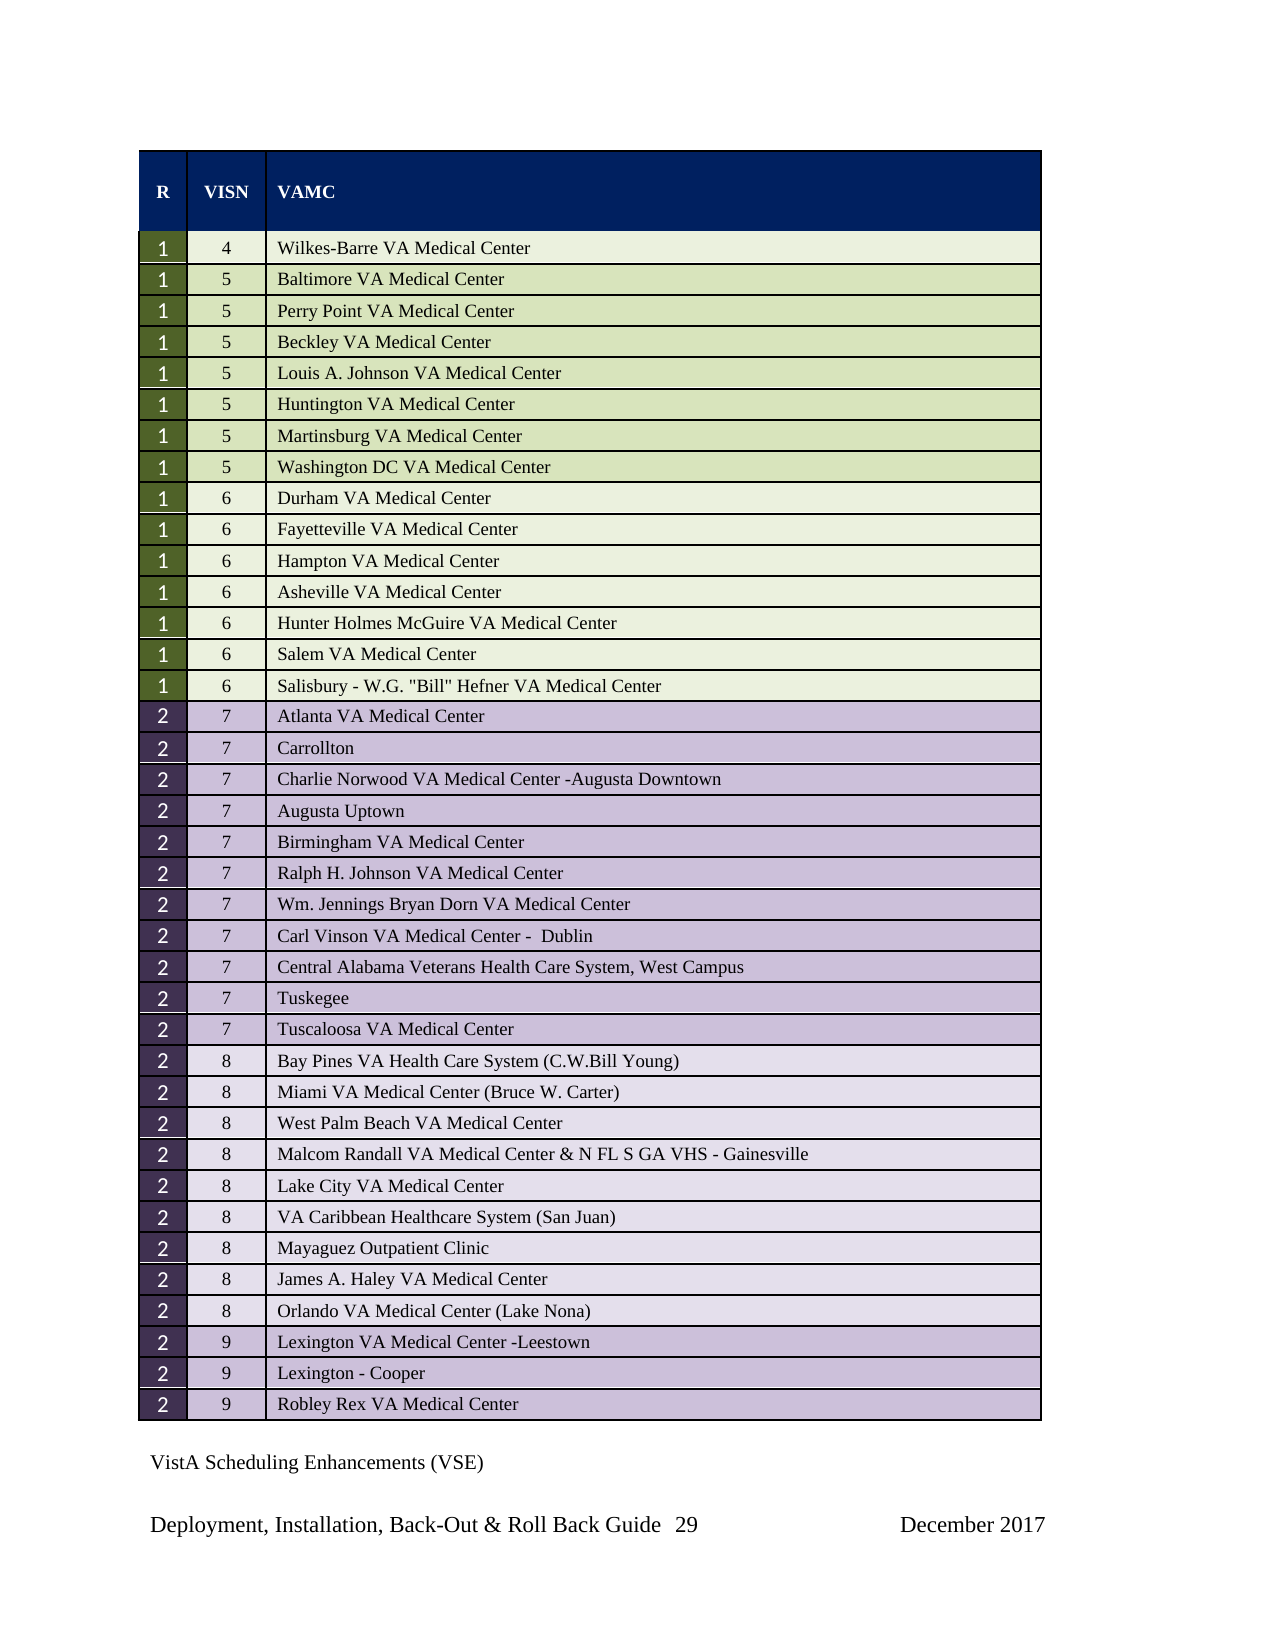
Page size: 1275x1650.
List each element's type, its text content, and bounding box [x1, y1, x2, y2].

table_cell 5 [188, 296, 265, 325]
table_cell 8 [188, 1077, 265, 1106]
table_header VAMC [267, 152, 1040, 231]
table_cell 2 [140, 1233, 186, 1262]
table_header R [139, 152, 186, 231]
table_cell Robley Rex VA Medical Center [267, 1390, 1040, 1419]
table_cell Orlando VA Medical Center (Lake Nona) [267, 1296, 1040, 1325]
table_cell Ralph H. Johnson VA Medical Center [267, 858, 1040, 887]
table_cell Salisbury - W.G. "Bill" Hefner VA Medical Center [267, 671, 1040, 700]
table_cell 1 [140, 577, 186, 606]
table_cell 7 [188, 983, 265, 1012]
table_cell Miami VA Medical Center (Bruce W. Carter) [267, 1077, 1040, 1106]
table_cell 2 [140, 858, 186, 887]
table_cell Carrollton [267, 733, 1040, 762]
table_cell 1 [140, 231, 186, 262]
table_cell 7 [188, 733, 265, 762]
table_cell Salem VA Medical Center [267, 640, 1040, 669]
table_cell 5 [188, 452, 265, 481]
table_cell James A. Haley VA Medical Center [267, 1265, 1040, 1294]
table_cell 5 [188, 358, 265, 387]
table_cell 1 [140, 452, 186, 481]
table_cell 2 [140, 1390, 186, 1419]
table_cell 9 [188, 1327, 265, 1356]
table_cell 6 [188, 577, 265, 606]
table_cell Louis A. Johnson VA Medical Center [267, 358, 1040, 387]
table_cell Hunter Holmes McGuire VA Medical Center [267, 608, 1040, 637]
table_cell West Palm Beach VA Medical Center [267, 1108, 1040, 1137]
table_cell Asheville VA Medical Center [267, 577, 1040, 606]
table_cell 1 [140, 483, 186, 512]
table_cell 2 [140, 983, 186, 1012]
table_cell Lexington - Cooper [267, 1358, 1040, 1387]
table_cell 2 [140, 765, 186, 794]
table_cell 2 [140, 1327, 186, 1356]
table_cell Atlanta VA Medical Center [267, 702, 1040, 731]
table_cell 2 [140, 1296, 186, 1325]
table_cell 5 [188, 327, 265, 356]
table_cell 7 [188, 702, 265, 731]
table_cell 6 [188, 640, 265, 669]
table_cell 1 [140, 265, 186, 294]
table_cell Tuskegee [267, 983, 1040, 1012]
table_cell Birmingham VA Medical Center [267, 827, 1040, 856]
table_cell 7 [188, 765, 265, 794]
table_cell 2 [140, 827, 186, 856]
table_cell 4 [188, 231, 265, 262]
table_cell 1 [140, 358, 186, 387]
table_cell 5 [188, 390, 265, 419]
table_cell Charlie Norwood VA Medical Center -Augusta Downtown [267, 765, 1040, 794]
table_cell Wilkes-Barre VA Medical Center [267, 231, 1040, 262]
table_cell 8 [188, 1265, 265, 1294]
table_cell VA Caribbean Healthcare System (San Juan) [267, 1202, 1040, 1231]
table_cell 5 [188, 421, 265, 450]
table_cell Augusta Uptown [267, 796, 1040, 825]
table_cell Fayetteville VA Medical Center [267, 515, 1040, 544]
table_cell Perry Point VA Medical Center [267, 296, 1040, 325]
table_cell 7 [188, 952, 265, 981]
table_cell 2 [140, 1108, 186, 1137]
table_cell 2 [140, 1358, 186, 1387]
table_cell 7 [188, 796, 265, 825]
table_cell 7 [188, 827, 265, 856]
table_cell Malcom Randall VA Medical Center & N FL S GA VHS - Gainesville [267, 1140, 1040, 1169]
table_cell 6 [188, 608, 265, 637]
table_cell 1 [140, 327, 186, 356]
table_cell 9 [188, 1358, 265, 1387]
table_cell Huntington VA Medical Center [267, 390, 1040, 419]
table_cell Wm. Jennings Bryan Dorn VA Medical Center [267, 890, 1040, 919]
table_cell 6 [188, 483, 265, 512]
table_cell 6 [188, 671, 265, 700]
table_cell 6 [188, 515, 265, 544]
table_cell 7 [188, 921, 265, 950]
table_cell 1 [140, 640, 186, 669]
table_cell 8 [188, 1140, 265, 1169]
table_cell 2 [140, 1265, 186, 1294]
table_cell 2 [140, 1046, 186, 1075]
table_cell Mayaguez Outpatient Clinic [267, 1233, 1040, 1262]
table_cell 2 [140, 1171, 186, 1200]
table_cell Carl Vinson VA Medical Center - Dublin [267, 921, 1040, 950]
table_cell Lake City VA Medical Center [267, 1171, 1040, 1200]
table_cell 1 [140, 546, 186, 575]
table_cell Martinsburg VA Medical Center [267, 421, 1040, 450]
table_cell 1 [140, 390, 186, 419]
table_cell 5 [188, 265, 265, 294]
table_cell Beckley VA Medical Center [267, 327, 1040, 356]
table_cell 8 [188, 1233, 265, 1262]
table_cell 7 [188, 890, 265, 919]
table_cell 1 [140, 671, 186, 700]
table_cell Bay Pines VA Health Care System (C.W.Bill Young) [267, 1046, 1040, 1075]
table_cell Washington DC VA Medical Center [267, 452, 1040, 481]
table_cell 8 [188, 1171, 265, 1200]
table_cell 2 [140, 702, 186, 731]
table_cell 8 [188, 1202, 265, 1231]
table_cell Lexington VA Medical Center -Leestown [267, 1327, 1040, 1356]
table_cell 1 [140, 421, 186, 450]
table_cell Baltimore VA Medical Center [267, 265, 1040, 294]
table_cell 8 [188, 1046, 265, 1075]
table_cell 2 [140, 796, 186, 825]
table_cell Hampton VA Medical Center [267, 546, 1040, 575]
table_cell 2 [140, 1077, 186, 1106]
table_cell 2 [140, 1202, 186, 1231]
table_cell 1 [140, 608, 186, 637]
table_cell Tuscaloosa VA Medical Center [267, 1015, 1040, 1044]
table_cell 9 [188, 1390, 265, 1419]
table_cell 1 [140, 515, 186, 544]
table_cell 1 [140, 296, 186, 325]
table_cell 2 [140, 733, 186, 762]
table_cell 7 [188, 1015, 265, 1044]
table_cell 2 [140, 921, 186, 950]
table_cell 2 [140, 1015, 186, 1044]
table_cell 8 [188, 1108, 265, 1137]
table_header VISN [188, 152, 265, 231]
table_cell Central Alabama Veterans Health Care System, West Campus [267, 952, 1040, 981]
table_cell 2 [140, 952, 186, 981]
table_cell 2 [140, 1140, 186, 1169]
table_cell 6 [188, 546, 265, 575]
table_cell Durham VA Medical Center [267, 483, 1040, 512]
table_cell 7 [188, 858, 265, 887]
table_cell 2 [140, 890, 186, 919]
table_cell 8 [188, 1296, 265, 1325]
